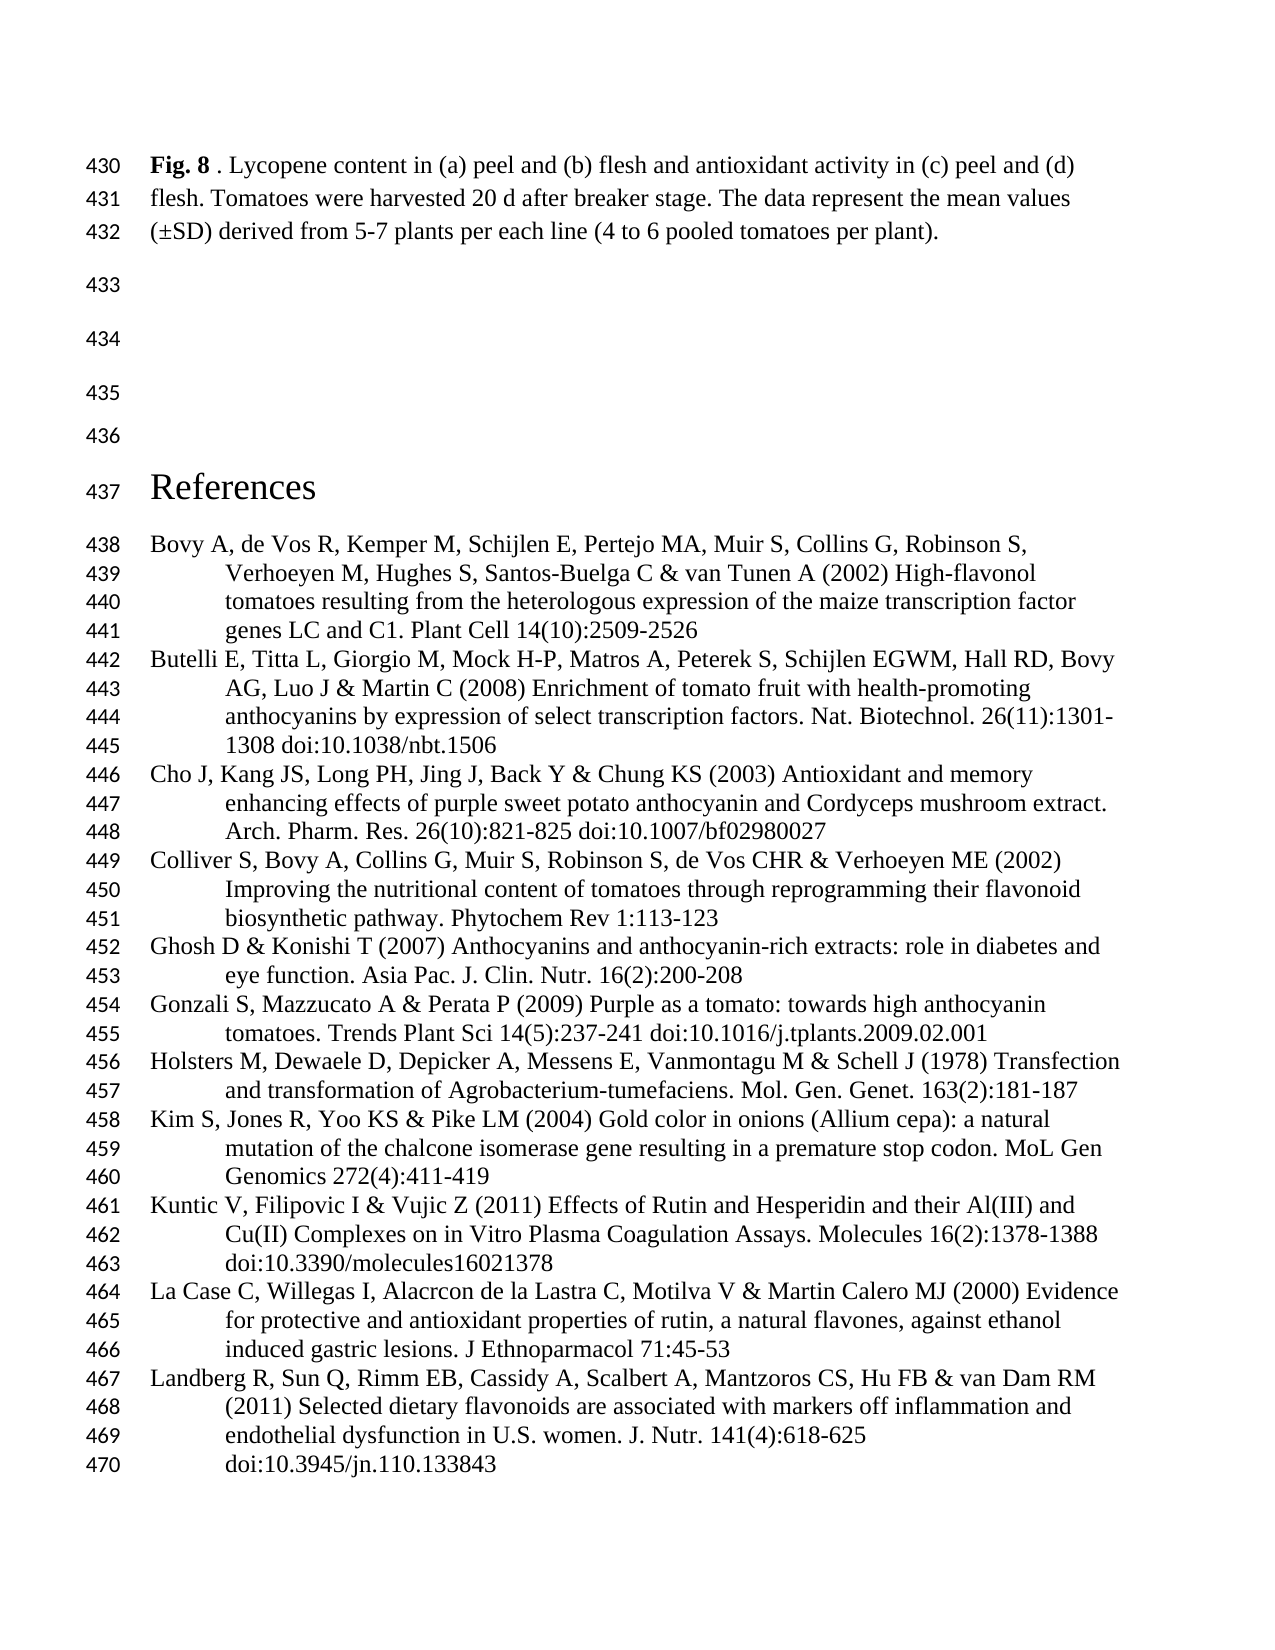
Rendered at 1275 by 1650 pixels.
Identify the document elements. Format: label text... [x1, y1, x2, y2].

text Ghosh D & Konishi T (2007) Anthocyanins and anthocyanin-rich extracts: role in diabetes and eye function. Asia Pac. J. Clin. Nutr. 16(2):200-208 [150, 931, 1125, 989]
text Kuntic V, Filipovic I & Vujic Z (2011) Effects of Rutin and Hesperidin and their Al(III) and Cu(II) Complexes on in Vitro Plasma Coagulation Assays. Molecules 16(2):1378-1388 doi:10.3390/molecules16021378 [150, 1190, 1125, 1276]
text Bovy A, de Vos R, Kemper M, Schijlen E, Pertejo MA, Muir S, Collins G, Robinson S, Verhoeyen M, Hughes S, Santos-Buelga C & van Tunen A (2002) High-flavonol tomatoes resulting from the heterologous expression of the maize transcription factor genes LC and C1. Plant Cell 14(10):2509-2526 [150, 529, 1125, 644]
text Kim S, Jones R, Yoo KS & Pike LM (2004) Gold color in onions (Allium cepa): a natural mutation of the chalcone isomerase gene resulting in a premature stop codon. MoL Gen Genomics 272(4):411-419 [150, 1104, 1125, 1190]
text Colliver S, Bovy A, Collins G, Muir S, Robinson S, de Vos CHR & Verhoeyen ME (2002) Improving the nutritional content of tomatoes through reprogramming their flavonoid biosynthetic pathway. Phytochem Rev 1:113-123 [150, 845, 1125, 931]
text References#### Delete (Oh et al. 2009) [150, 464, 1125, 507]
text Butelli E, Titta L, Giorgio M, Mock H-P, Matros A, Peterek S, Schijlen EGWM, Hall RD, Bovy AG, Luo J & Martin C (2008) Enrichment of tomato fruit with health-promoting anthocyanins by expression of select transcription factors. Nat. Biotechnol. 26(11):1301-1308 doi:10.1038/nbt.1506 [150, 644, 1125, 759]
text Landberg R, Sun Q, Rimm EB, Cassidy A, Scalbert A, Mantzoros CS, Hu FB & van Dam RM (2011) Selected dietary flavonoids are associated with markers off inflammation and endothelial dysfunction in U.S. women. J. Nutr. 141(4):618-625 doi:10.3945/jn.110.133843 [150, 1363, 1125, 1478]
text Fig. 8 . Lycopene content in (a) peel and (b) flesh and antioxidant activity in (c) peel and (d) flesh. Tomatoes were harvested 20 d after breaker stage. The data represent the mean values (±SD) derived from 5-7 plants per each line (4 to 6 pooled tomatoes per plant). [150, 150, 1125, 245]
text Holsters M, Dewaele D, Depicker A, Messens E, Vanmontagu M & Schell J (1978) Transfection and transformation of Agrobacterium-tumefaciens. Mol. Gen. Genet. 163(2):181-187 [150, 1046, 1125, 1104]
text La Case C, Willegas I, Alacrcon de la Lastra C, Motilva V & Martin Calero MJ (2000) Evidence for protective and antioxidant properties of rutin, a natural flavones, against ethanol induced gastric lesions. J Ethnoparmacol 71:45-53 [150, 1276, 1125, 1363]
text Cho J, Kang JS, Long PH, Jing J, Back Y & Chung KS (2003) Antioxidant and memory enhancing effects of purple sweet potato anthocyanin and Cordyceps mushroom extract. Arch. Pharm. Res. 26(10):821-825 doi:10.1007/bf02980027 [150, 759, 1125, 845]
text Gonzali S, Mazzucato A & Perata P (2009) Purple as a tomato: towards high anthocyanin tomatoes. Trends Plant Sci 14(5):237-241 doi:10.1016/j.tplants.2009.02.001 [150, 989, 1125, 1046]
